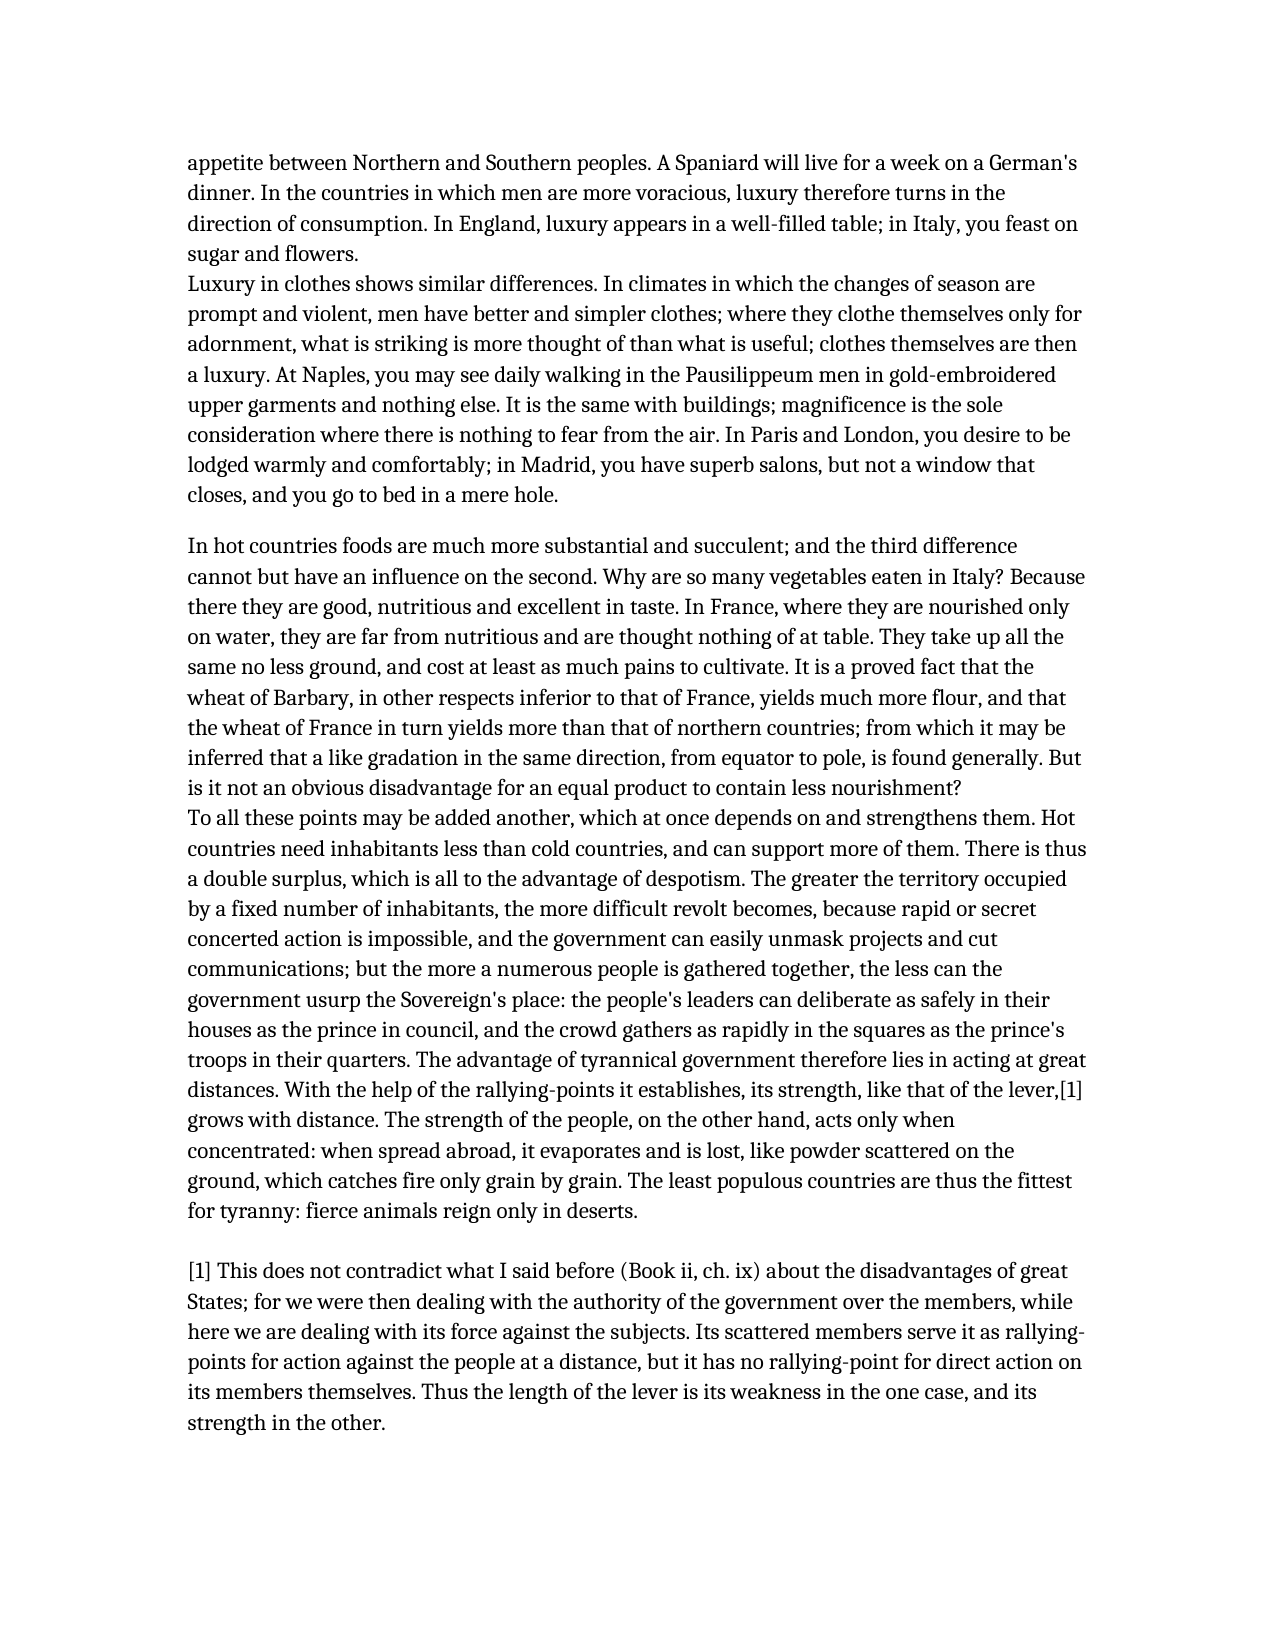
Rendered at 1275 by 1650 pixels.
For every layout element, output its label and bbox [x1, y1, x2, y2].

text [187, 150, 1087, 509]
text [187, 533, 1087, 1496]
